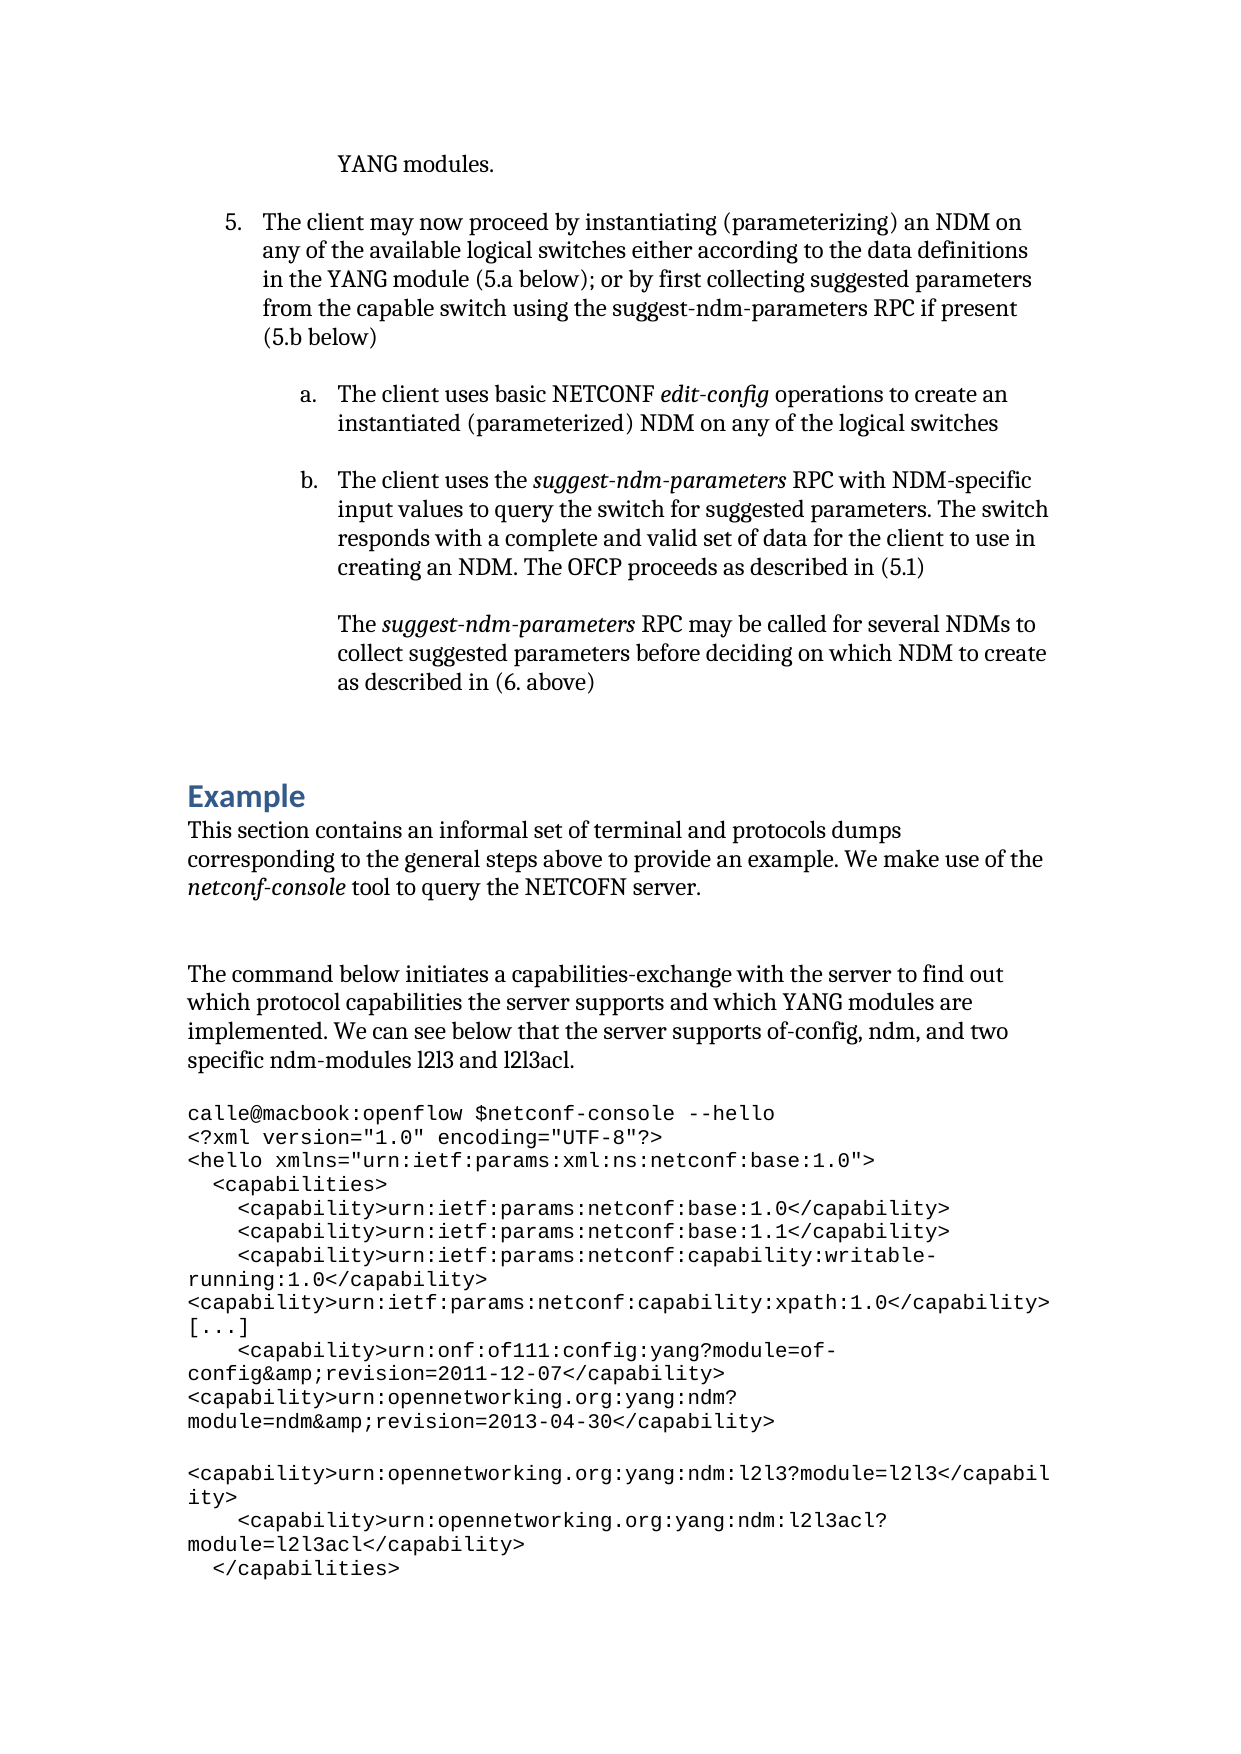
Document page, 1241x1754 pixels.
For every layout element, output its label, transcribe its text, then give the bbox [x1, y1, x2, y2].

text <capability>urn:ietf:params:netconf:capability:writable-running:1.0</capability> [187, 1245, 1053, 1292]
text <hello xmlns="urn:ietf:params:xml:ns:netconf:base:1.0"> [187, 1151, 1053, 1174]
text </capabilities> [187, 1558, 1053, 1581]
text <capability>urn:opennetworking.org:yang:ndm:l2l3?module=l2l3</capability> [187, 1434, 1053, 1510]
text <capability>urn:onf:of111:config:yang?module=of-config&amp;revision=2011-12-07</capability> <capability>urn:opennetworking.org:yang:ndm?module=ndm&amp;revision=2013-04-30</capability> [187, 1340, 1053, 1434]
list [300, 150, 1053, 207]
text The command below initiates a capabilities-exchange with the server to find out which protocol capabilities the server supports and which YANG modules are implemented. We can see below that the server supports of-config, ndm, and two specific ndm-modules l2l3 and l2l3acl. [187, 959, 1053, 1074]
text <capabilities> [187, 1174, 1053, 1198]
text <capability>urn:ietf:params:netconf:base:1.1</capability> [187, 1221, 1053, 1245]
list The client may now proceed by instantiating (parameterizing) an NDM on any of the available logical switches either according to the data definitions in the YANG module (5.a below); or by first collecting suggested parameters from the capable switch using the suggest-ndm-parameters RPC if present (5.b below) [225, 207, 1053, 380]
text [...] [187, 1316, 1053, 1340]
text calle@macbook:openflow $netconf-console --hello [187, 1103, 1053, 1127]
text This section contains an informal set of terminal and protocols dumps corresponding to the general steps above to provide an example. We make use of the netconf-console tool to query the NETCOFN server. [187, 816, 1053, 902]
subtitle Example [187, 775, 1053, 816]
list The client uses basic NETCONF edit-config operations to create an instantiated (parameterized) NDM on any of the logical switches [300, 380, 1053, 466]
list The client uses the suggest-ndm-parameters RPC with NDM-specific input values to query the switch for suggested parameters. The switch responds with a complete and valid set of data for the client to use in creating an NDM. The OFCP proceeds as described in (5.1) The suggest-ndm-parameters RPC may be called for several NDMs to collect suggested parameters before deciding on which NDM to create as described in (6. above) [300, 466, 1053, 696]
text <?xml version="1.0" encoding="UTF-8"?> [187, 1127, 1053, 1151]
text <capability>urn:ietf:params:netconf:capability:xpath:1.0</capability> [187, 1292, 1053, 1316]
text <capability>urn:opennetworking.org:yang:ndm:l2l3acl?module=l2l3acl</capability> [187, 1510, 1053, 1558]
text <capability>urn:ietf:params:netconf:base:1.0</capability> [187, 1198, 1053, 1221]
